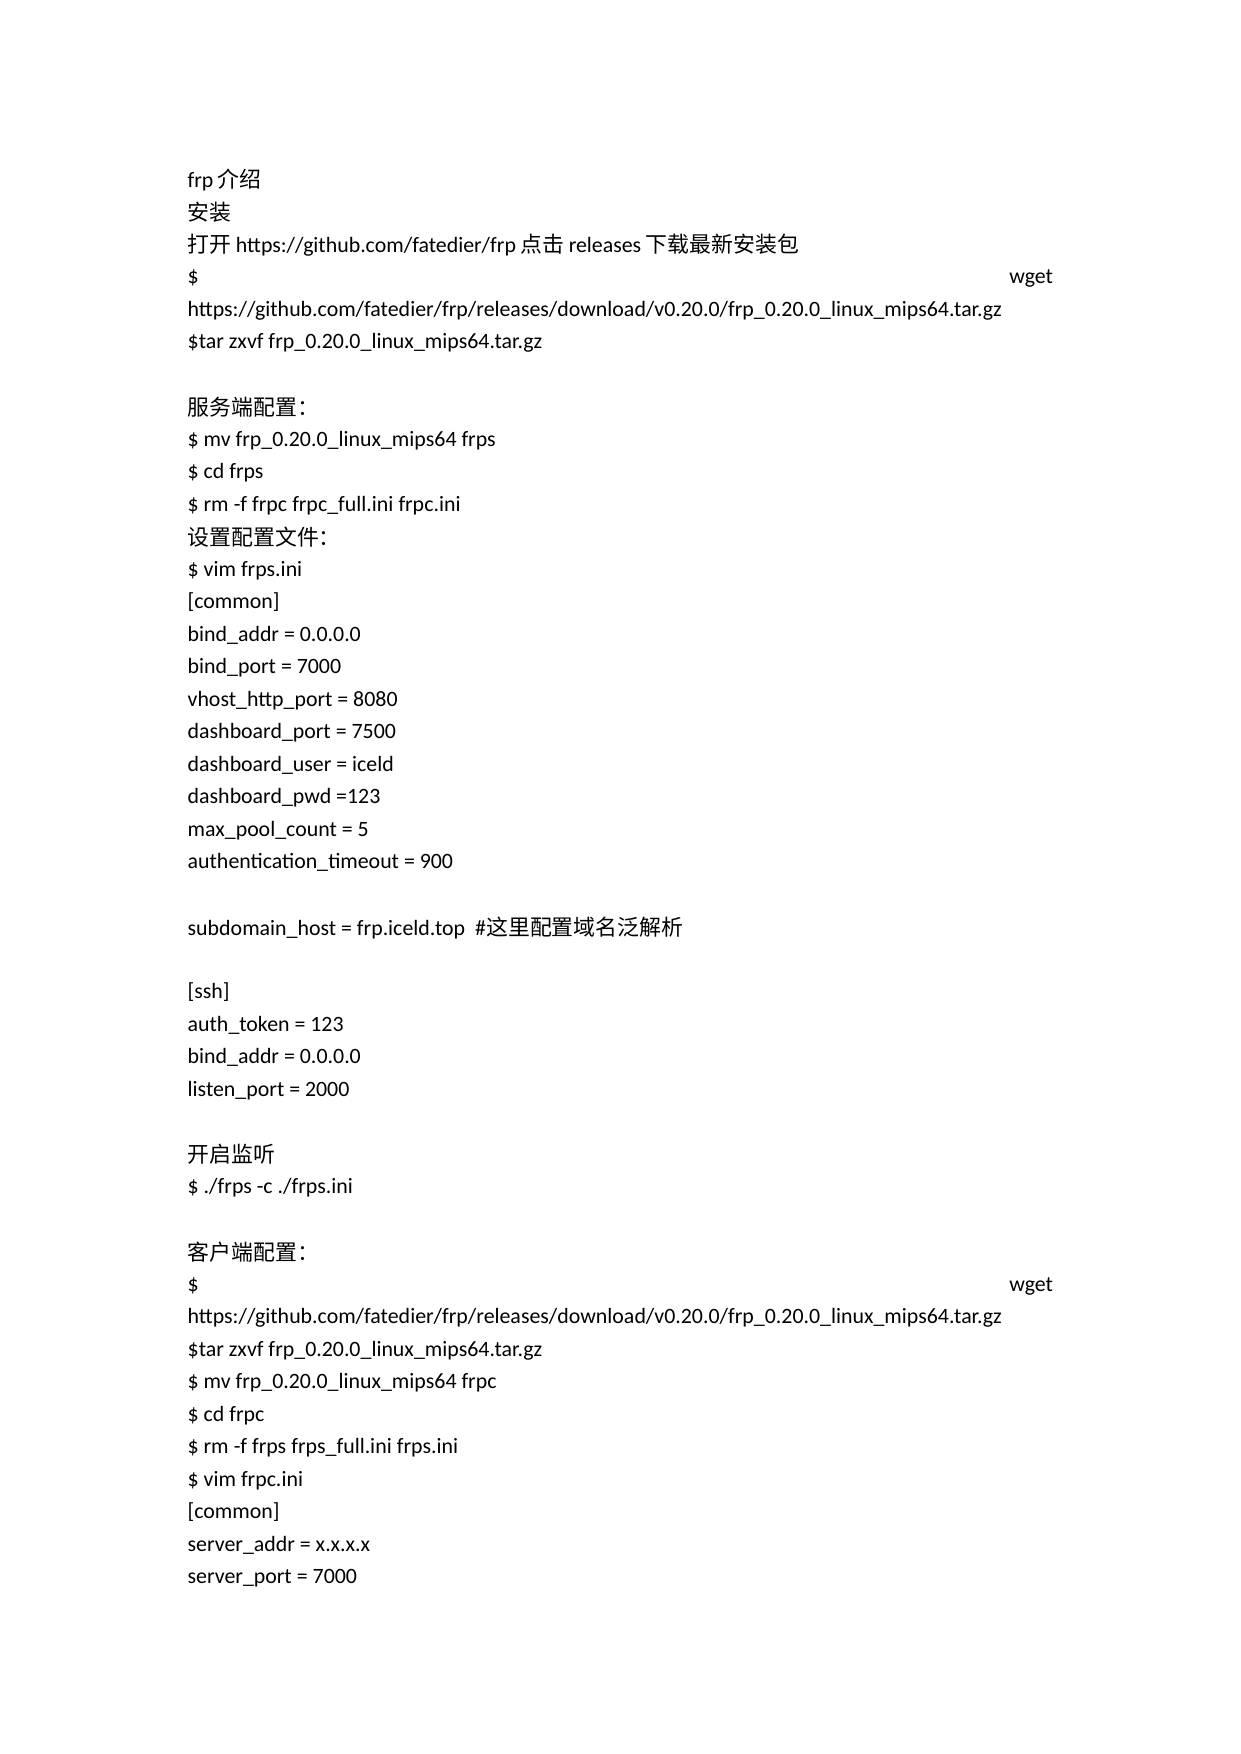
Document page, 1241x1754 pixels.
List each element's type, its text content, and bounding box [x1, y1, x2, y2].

text $ wget https://github.com/fatedier/frp/releases/download/v0.20.0/frp_0.20.0_linux_mips64.tar.gz [187, 1267, 1053, 1332]
text max_pool_count = 5 [187, 812, 1053, 844]
text [ssh] [187, 974, 1053, 1007]
text 打开https://github.com/fatedier/frp点击releases下载最新安装包 [187, 227, 1053, 259]
text 客户端配置： [187, 1234, 1053, 1267]
text vhost_http_port = 8080 [187, 682, 1053, 714]
text dashboard_user = iceld [187, 747, 1053, 779]
text [common] [187, 1494, 1053, 1527]
text server_addr = x.x.x.x [187, 1527, 1053, 1559]
text $ rm -f frps frps_full.ini frps.ini [187, 1429, 1053, 1462]
text $ vim frps.ini [187, 552, 1053, 584]
text $ mv frp_0.20.0_linux_mips64 frps [187, 422, 1053, 454]
text $ cd frpc [187, 1397, 1053, 1429]
text $tar zxvf frp_0.20.0_linux_mips64.tar.gz [187, 1332, 1053, 1364]
text $ rm -f frpc frpc_full.ini frpc.ini [187, 487, 1053, 519]
text $ mv frp_0.20.0_linux_mips64 frpc [187, 1364, 1053, 1397]
text [common] [187, 584, 1053, 617]
text $ wget https://github.com/fatedier/frp/releases/download/v0.20.0/frp_0.20.0_linux_mips64.tar.gz [187, 259, 1053, 324]
text dashboard_pwd =123 [187, 779, 1053, 812]
text 安装 [187, 194, 1053, 227]
text authentication_timeout = 900 [187, 844, 1053, 877]
text subdomain_host = frp.iceld.top #这里配置域名泛解析 [187, 909, 1053, 942]
text bind_addr = 0.0.0.0 [187, 617, 1053, 649]
text auth_token = 123 [187, 1007, 1053, 1039]
text $ ./frps -c ./frps.ini [187, 1169, 1053, 1202]
text dashboard_port = 7500 [187, 714, 1053, 747]
text server_port = 7000 [187, 1559, 1053, 1592]
text $ cd frps [187, 454, 1053, 487]
text bind_addr = 0.0.0.0 [187, 1039, 1053, 1072]
text bind_port = 7000 [187, 649, 1053, 682]
text 设置配置文件： [187, 519, 1053, 552]
text 服务端配置： [187, 389, 1053, 422]
text listen_port = 2000 [187, 1072, 1053, 1104]
text $ vim frpc.ini [187, 1462, 1053, 1494]
text $tar zxvf frp_0.20.0_linux_mips64.tar.gz [187, 324, 1053, 357]
text frp介绍 [187, 162, 1053, 194]
text 开启监听 [187, 1137, 1053, 1169]
